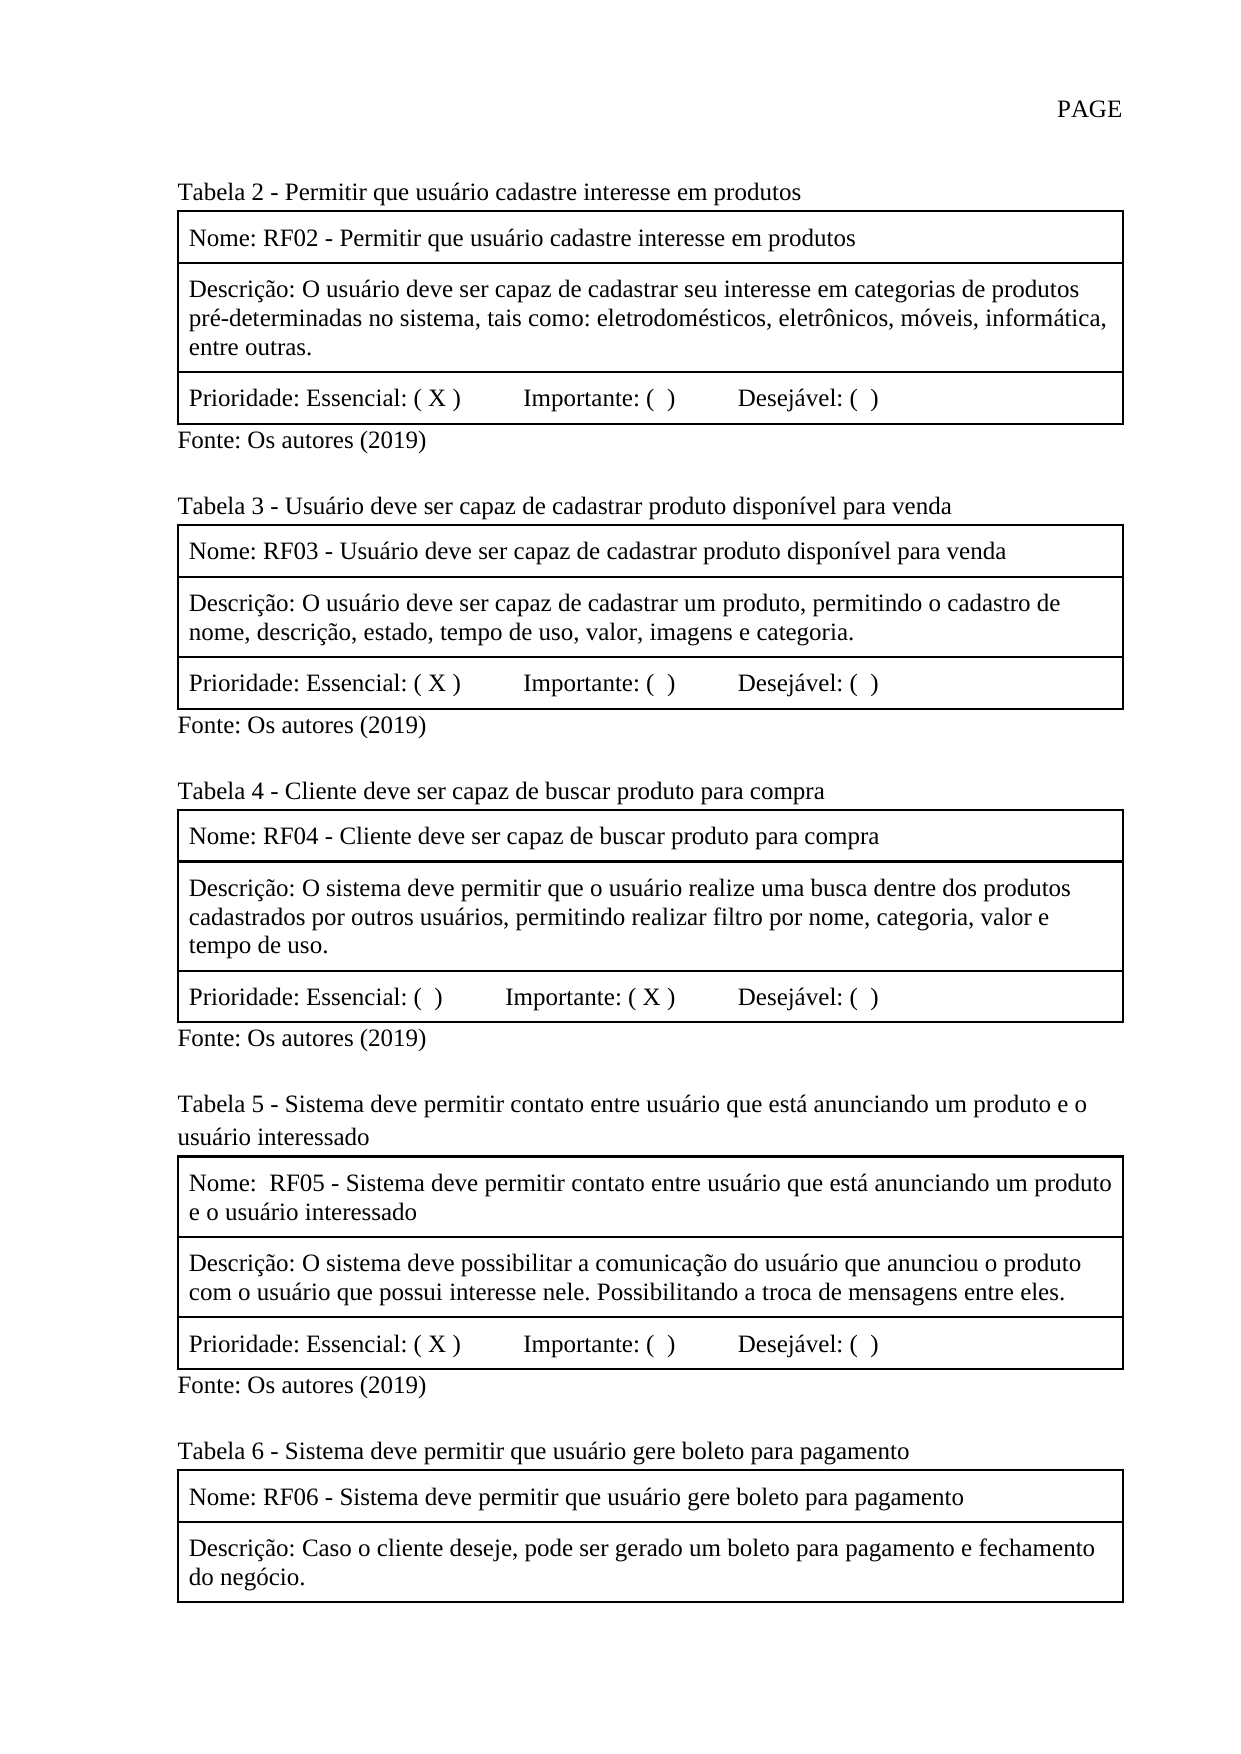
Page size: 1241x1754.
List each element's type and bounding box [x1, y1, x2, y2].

table_cell [179, 373, 1122, 423]
table_cell [179, 972, 1122, 1021]
table_cell [179, 264, 1122, 371]
table_cell [179, 1523, 1122, 1601]
table_cell [179, 658, 1122, 708]
table_cell [179, 863, 1122, 969]
table_header [179, 1471, 1122, 1521]
table_header [179, 811, 1122, 860]
table_cell [179, 578, 1122, 656]
table_cell [179, 1318, 1122, 1368]
table_cell [179, 1238, 1122, 1316]
table_header [179, 1158, 1122, 1236]
table_header [179, 212, 1122, 262]
table_header [179, 526, 1122, 576]
